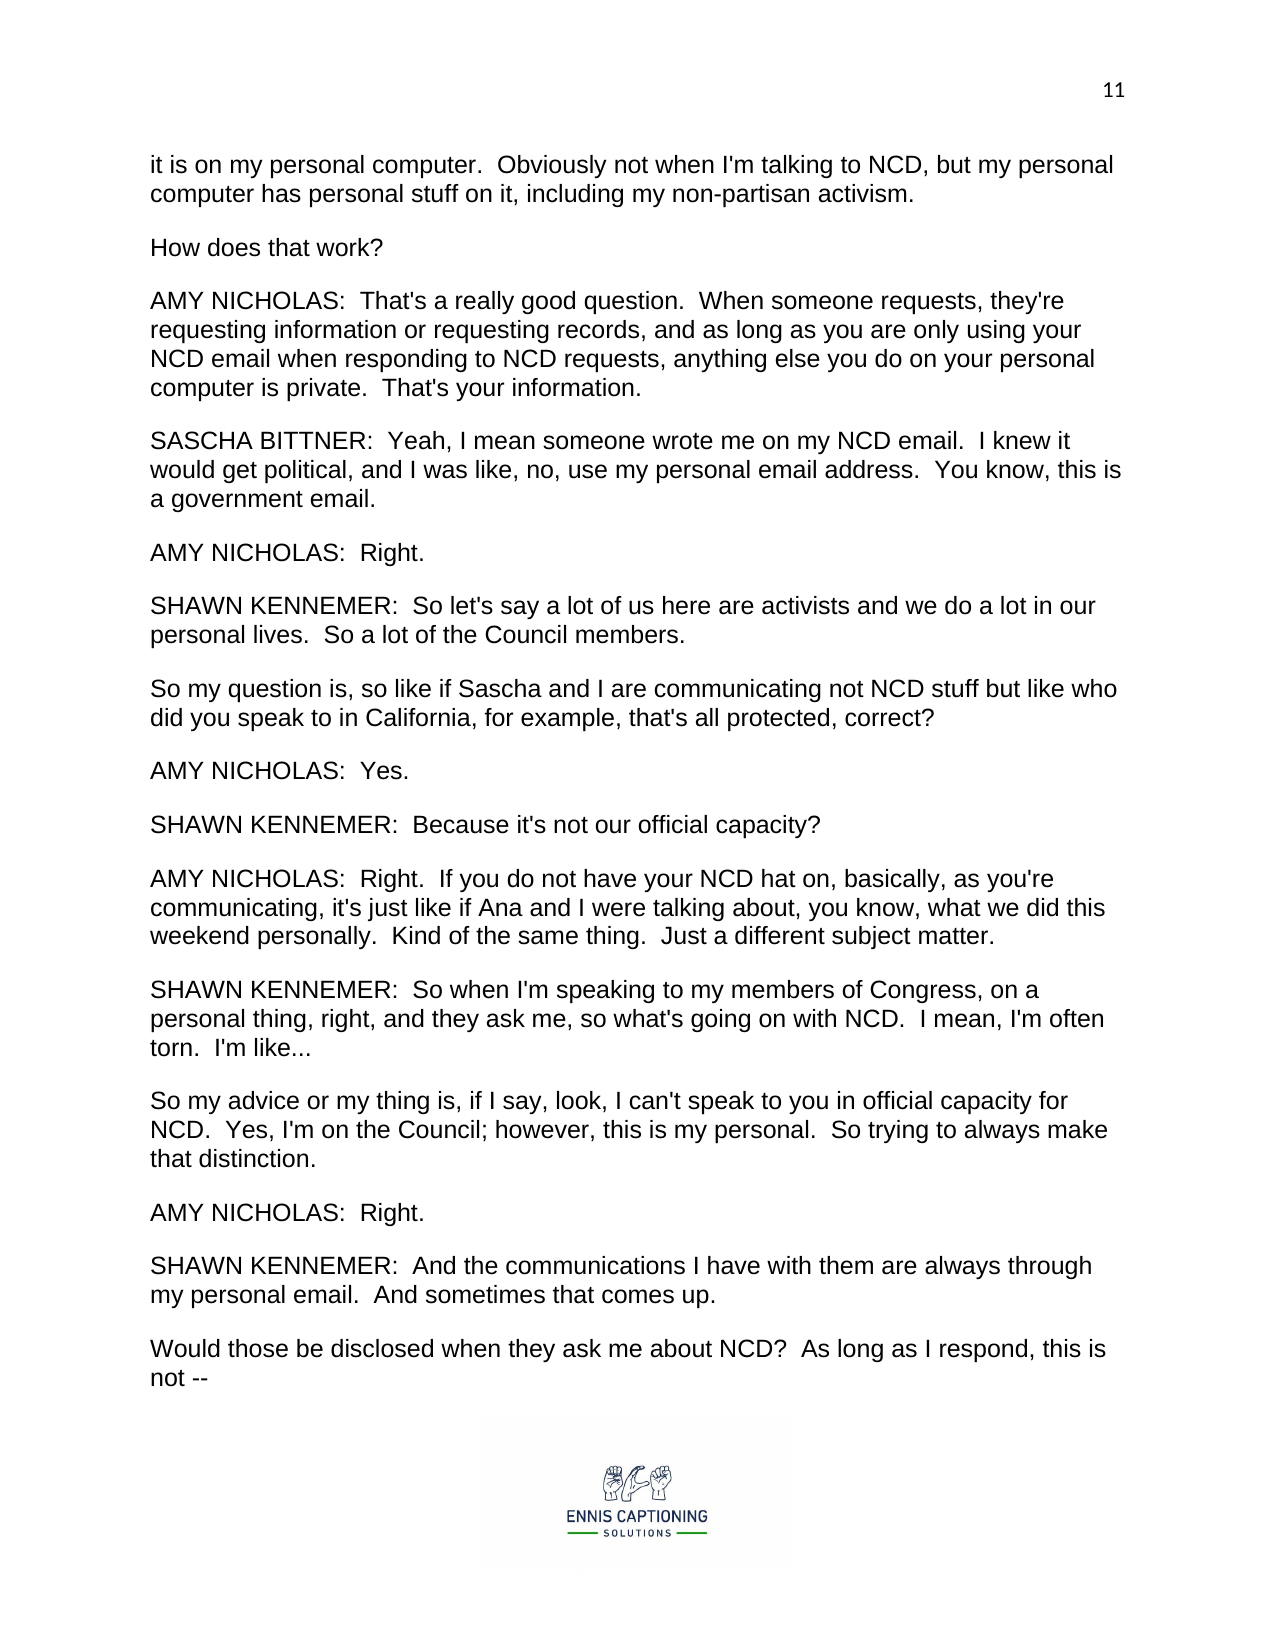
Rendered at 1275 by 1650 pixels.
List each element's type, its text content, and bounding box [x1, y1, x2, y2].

text AMY NICHOLAS: Right. [150, 537, 1125, 566]
text AMY NICHOLAS: Yes. [150, 756, 1125, 785]
text So my advice or my thing is, if I say, look, I can't speak to you in official capacity for NCD. Yes, I'm on the Council; however, this is my personal. So trying to always make that distinction. [150, 1086, 1125, 1172]
picture [477, 1414, 798, 1575]
text How does that work? [150, 232, 1125, 261]
text SHAWN KENNEMER: So let's say a lot of us here are activists and we do a lot in our personal lives. So a lot of the Council members. [150, 591, 1125, 649]
text So my question is, so like if Sascha and I are communicating not NCD stuff but like who did you speak to in California, for example, that's all protected, correct? [150, 674, 1125, 731]
text SASCHA BITTNER: Yeah, I mean someone wrote me on my NCD email. I knew it would get political, and I was like, no, use my personal email address. You know, this is a government email. [150, 426, 1125, 512]
text SHAWN KENNEMER: Because it's not our official capacity? [150, 810, 1125, 839]
text AMY NICHOLAS: Right. [150, 1197, 1125, 1226]
text Would those be disclosed when they ask me about NCD? As long as I respond, this is not -- [150, 1334, 1125, 1391]
text SHAWN KENNEMER: So when I'm speaking to my members of Congress, on a personal thing, right, and they ask me, so what's going on with NCD. I mean, I'm often torn. I'm like... [150, 975, 1125, 1061]
text AMY NICHOLAS: That's a really good question. When someone requests, they're requesting information or requesting records, and as long as you are only using your NCD email when responding to NCD requests, anything else you do on your personal computer is private. That's your information. [150, 286, 1125, 401]
text AMY NICHOLAS: Right. If you do not have your NCD hat on, basically, as you're communicating, it's just like if Ana and I were talking about, you know, what we did this weekend personally. Kind of the same thing. Just a different subject matter. [150, 864, 1125, 950]
text SHAWN KENNEMER: And the communications I have with them are always through my personal email. And sometimes that comes up. [150, 1251, 1125, 1309]
